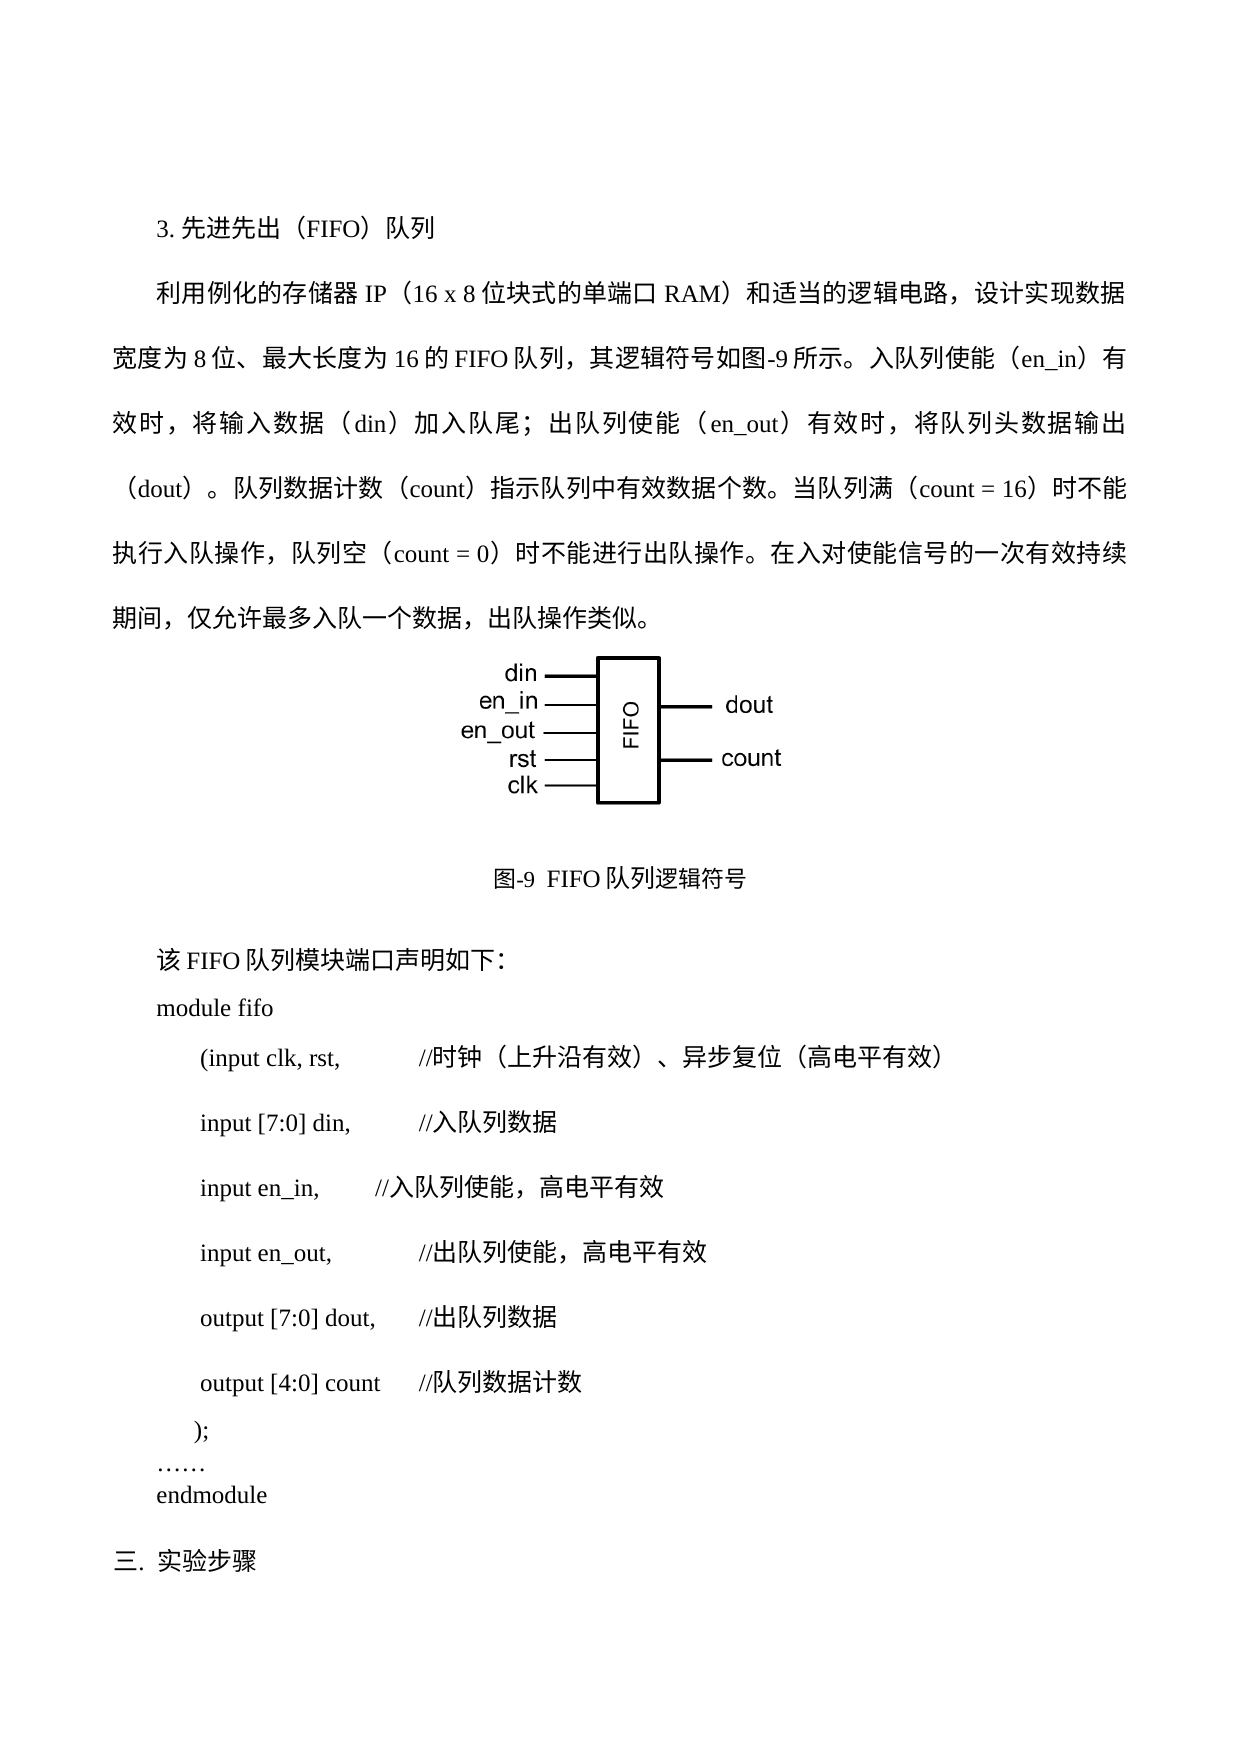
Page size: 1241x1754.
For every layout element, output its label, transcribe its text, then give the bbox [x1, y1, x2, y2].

list 实验步骤 [113, 1527, 1128, 1592]
text 3. 先进先出（FIFO）队列 [112, 194, 1128, 259]
text 该FIFO队列模块端口声明如下： [112, 926, 1128, 991]
text output [4:0] count //队列数据计数 [156, 1348, 1128, 1413]
text endmodule [156, 1478, 1128, 1511]
text ); [156, 1413, 1128, 1446]
picture [445, 649, 795, 814]
text …… [156, 1446, 1128, 1478]
text 图-9 FIFO队列逻辑符号 [112, 844, 1128, 909]
text input [7:0] din, //入队列数据 [156, 1088, 1128, 1153]
text 利用例化的存储器IP（16 x 8位块式的单端口RAM）和适当的逻辑电路，设计实现数据宽度为8位、最大长度为16的FIFO队列，其逻辑符号如图-9所示。入队列使能（en_in）有效时，将输入数据（din）加入队尾；出队列使能（en_out）有效时，将队列头数据输出（dout）。队列数据计数（count）指示队列中有效数据个数。当队列满（count = 16）时不能执行入队操作，队列空（count = 0）时不能进行出队操作。在入对使能信号的一次有效持续期间，仅允许最多入队一个数据，出队操作类似。 [112, 259, 1128, 649]
text (input clk, rst, //时钟（上升沿有效）、异步复位（高电平有效） [156, 1023, 1128, 1088]
text input en_in, //入队列使能，高电平有效 [156, 1153, 1128, 1218]
text output [7:0] dout, //出队列数据 [156, 1283, 1128, 1348]
text module fifo [156, 991, 1128, 1023]
text input en_out, //出队列使能，高电平有效 [156, 1218, 1128, 1283]
